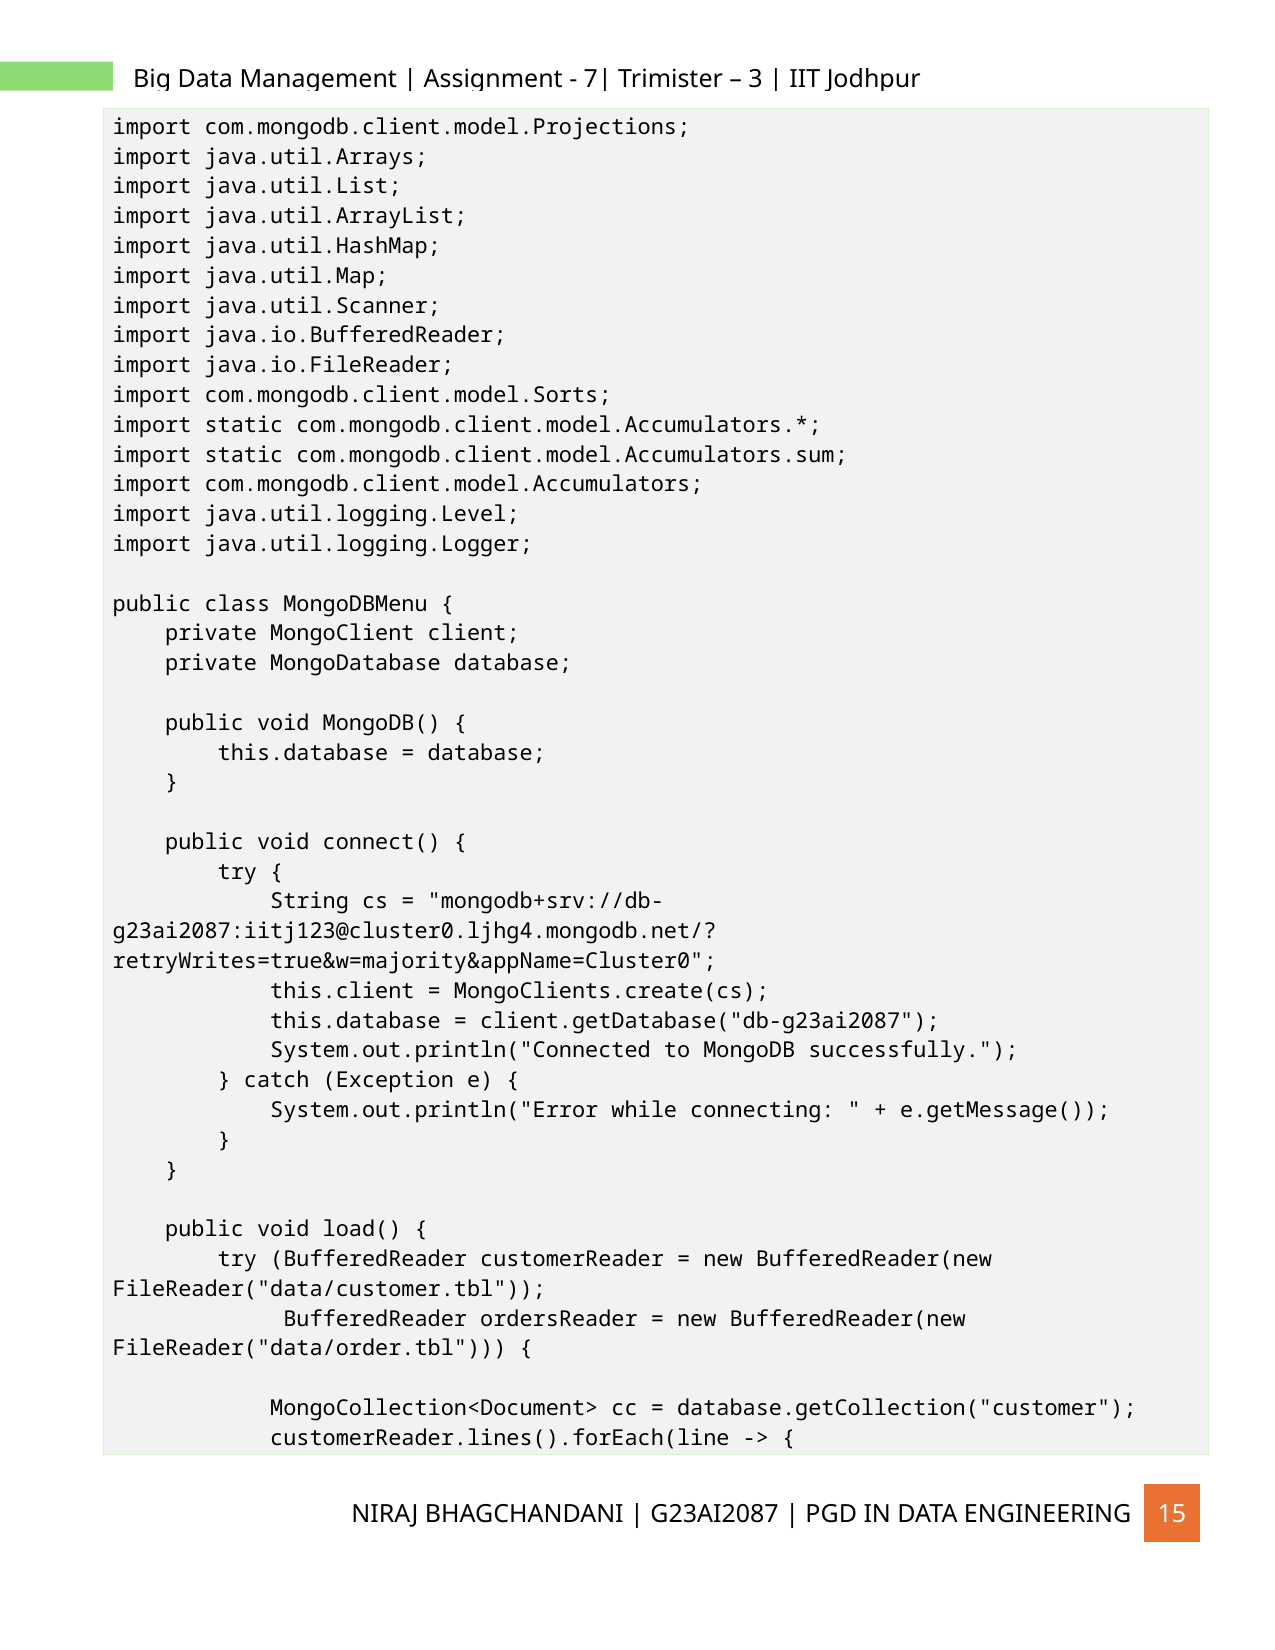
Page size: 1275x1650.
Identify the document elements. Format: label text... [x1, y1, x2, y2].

text customerReader.lines().forEach(line -> { [104, 1419, 1208, 1454]
text } [104, 1121, 1208, 1151]
text private MongoClient client; [104, 614, 1208, 644]
text import java.util.Arrays; [104, 138, 1208, 167]
text this.database = database; [104, 733, 1208, 763]
text import com.mongodb.client.model.Sorts; [104, 376, 1208, 406]
text System.out.println("Error while connecting: " + e.getMessage()); [104, 1091, 1208, 1121]
text this.client = MongoClients.create(cs); [104, 972, 1208, 1002]
text this.database = client.getDatabase("db-g23ai2087"); [104, 1002, 1208, 1031]
text import java.util.Map; [104, 257, 1208, 287]
text import java.util.List; [104, 167, 1208, 197]
text BufferedReader ordersReader = new BufferedReader(new FileReader("data/order.tbl"))) { [104, 1299, 1208, 1359]
text import static com.mongodb.client.model.Accumulators.*; [104, 406, 1208, 436]
text } catch (Exception e) { [104, 1061, 1208, 1091]
text import static com.mongodb.client.model.Accumulators.sum; [104, 436, 1208, 465]
text public class MongoDBMenu { [104, 584, 1208, 614]
text } [104, 1151, 1208, 1180]
text MongoCollection<Document> cc = database.getCollection("customer"); [104, 1389, 1208, 1419]
text private MongoDatabase database; [104, 644, 1208, 674]
text String cs = "mongodb+srv://db-g23ai2087:iitj123@cluster0.ljhg4.mongodb.net/?retryWrites=true&w=majority&appName=Cluster0"; [104, 882, 1208, 972]
text import java.util.ArrayList; [104, 197, 1208, 227]
text import java.util.logging.Logger; [104, 525, 1208, 555]
text public void load() { [104, 1210, 1208, 1240]
text import java.util.HashMap; [104, 227, 1208, 257]
text import java.io.FileReader; [104, 346, 1208, 376]
text import java.util.logging.Level; [104, 495, 1208, 525]
text public void MongoDB() { [104, 704, 1208, 733]
text import com.mongodb.client.model.Projections; [104, 109, 1208, 138]
text import java.util.Scanner; [104, 287, 1208, 316]
text } [104, 763, 1208, 793]
text import com.mongodb.client.model.Accumulators; [104, 465, 1208, 495]
text try { [104, 853, 1208, 882]
text System.out.println("Connected to MongoDB successfully."); [104, 1031, 1208, 1061]
text try (BufferedReader customerReader = new BufferedReader(new FileReader("data/customer.tbl")); [104, 1240, 1208, 1299]
text public void connect() { [104, 823, 1208, 853]
text import java.io.BufferedReader; [104, 316, 1208, 346]
